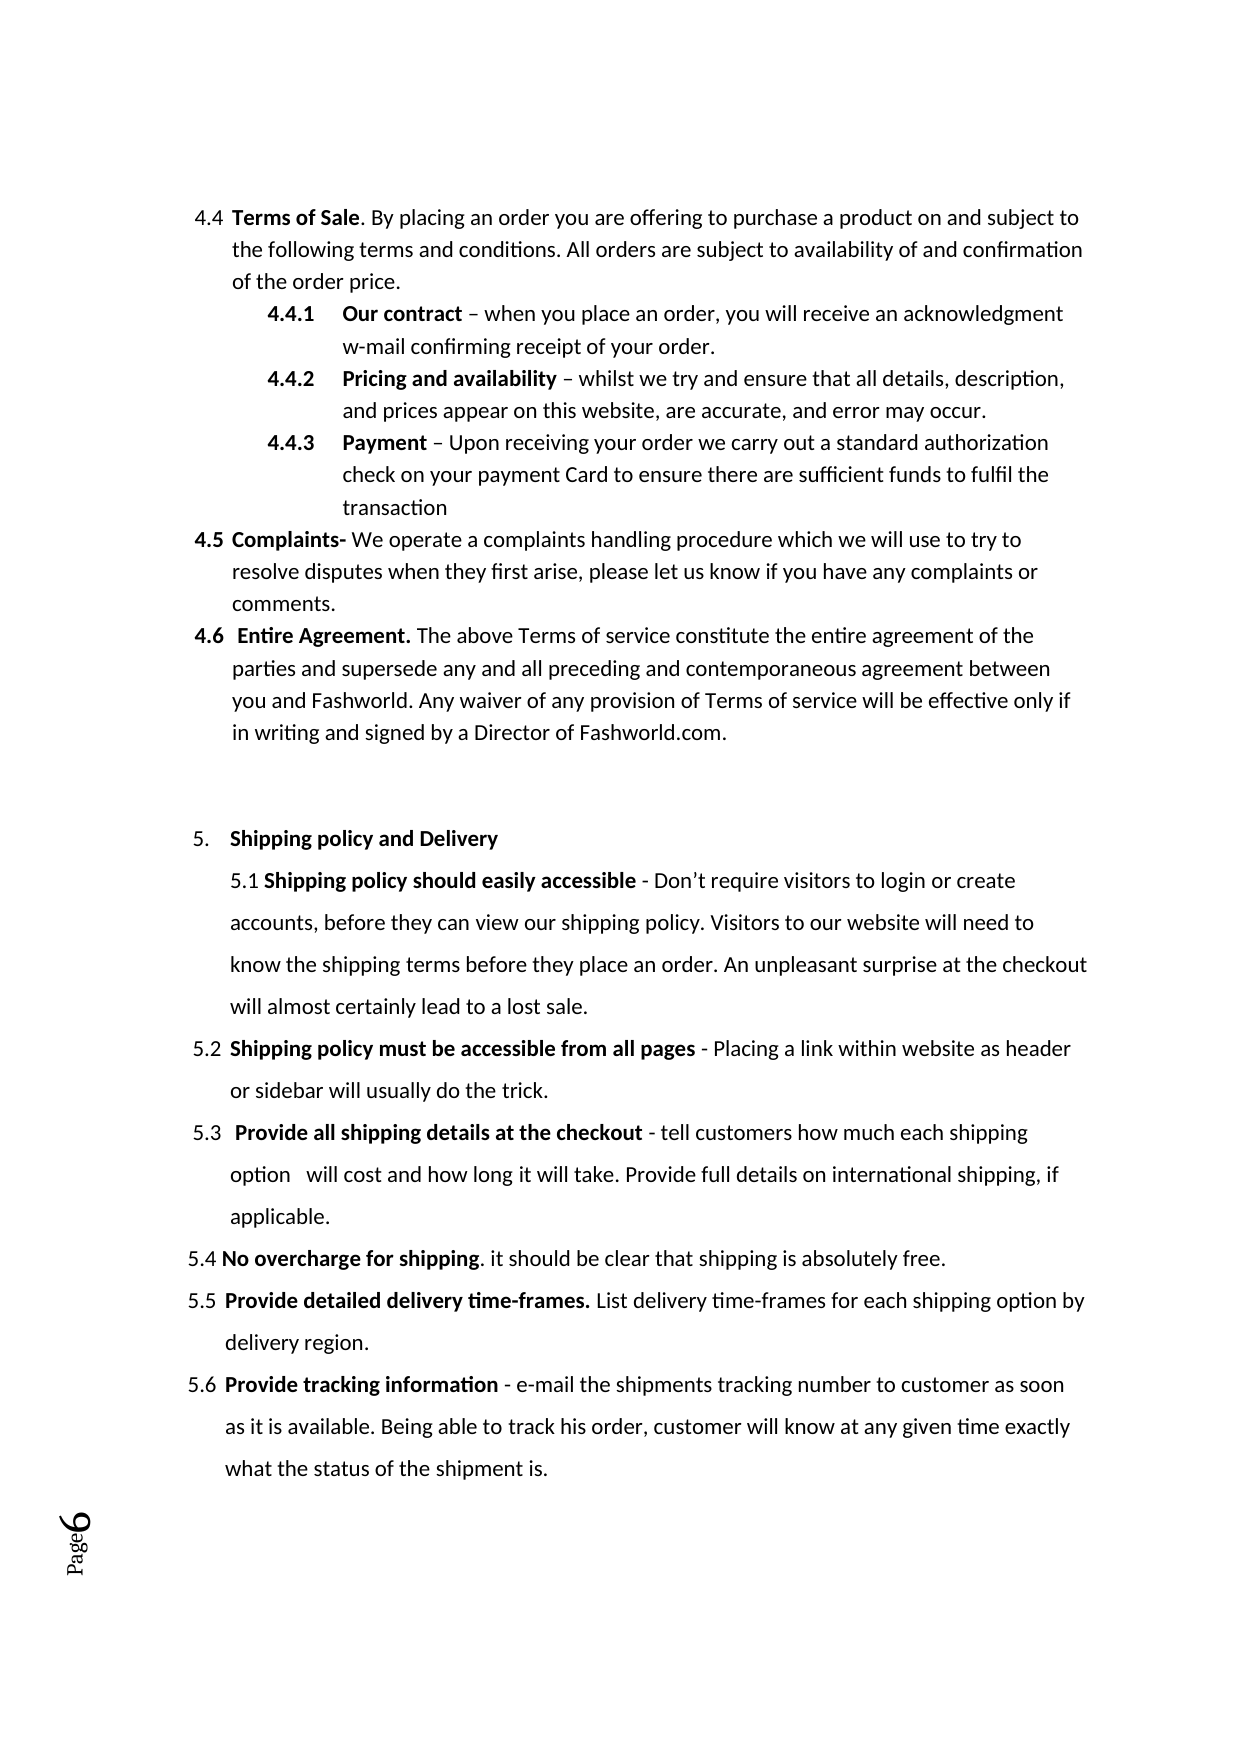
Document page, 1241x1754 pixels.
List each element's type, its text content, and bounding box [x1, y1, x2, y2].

list Provide all shipping details at the checkout - tell customers how much each shipping option will cost and how long it will take. Provide full details on international shipping, if applicable. [192, 1118, 1090, 1230]
list Our contract – when you place an order, you will receive an acknowledgment w-mail confirming receipt of your order. [267, 299, 1090, 360]
list Complaints- We operate a complaints handling procedure which we will use to try to resolve disputes when they first arise, please let us know if you have any complaints or comments. [194, 525, 1090, 617]
list Provide tracking information - e-mail the shipments tracking number to customer as soon as it is available. Being able to track his order, customer will know at any given time exactly what the status of the shipment is. [187, 1370, 1090, 1482]
list 5.4 No overcharge for shipping. it should be clear that shipping is absolutely free. [187, 1244, 1090, 1272]
list Shipping policy and Delivery 5.1 Shipping policy should easily accessible - Don’t require visitors to login or create accounts, before they can view our shipping policy. Visitors to our website will need to know the shipping terms before they place an order. An unpleasant surprise at the checkout will almost certainly lead to a lost sale. [192, 824, 1090, 1020]
list Shipping policy must be accessible from all pages - Placing a link within website as header or sidebar will usually do the trick. [192, 1034, 1090, 1104]
list Pricing and availability – whilst we try and ensure that all details, description, and prices appear on this website, are accurate, and error may occur. [267, 364, 1090, 424]
list Terms of Sale. By placing an order you are offering to purchase a product on and subject to the following terms and conditions. All orders are subject to availability of and confirmation of the order price. [194, 203, 1090, 295]
list Entire Agreement. The above Terms of service constitute the entire agreement of the parties and supersede any and all preceding and contemporaneous agreement between you and Fashworld. Any waiver of any provision of Terms of service will be effective only if in writing and signed by a Director of Fashworld.com. [194, 621, 1090, 746]
list Payment – Upon receiving your order we carry out a standard authorization check on your payment Card to ensure there are sufficient funds to fulfil the transaction [267, 428, 1090, 521]
list Provide detailed delivery time-frames. List delivery time-frames for each shipping option by delivery region. [187, 1286, 1090, 1356]
